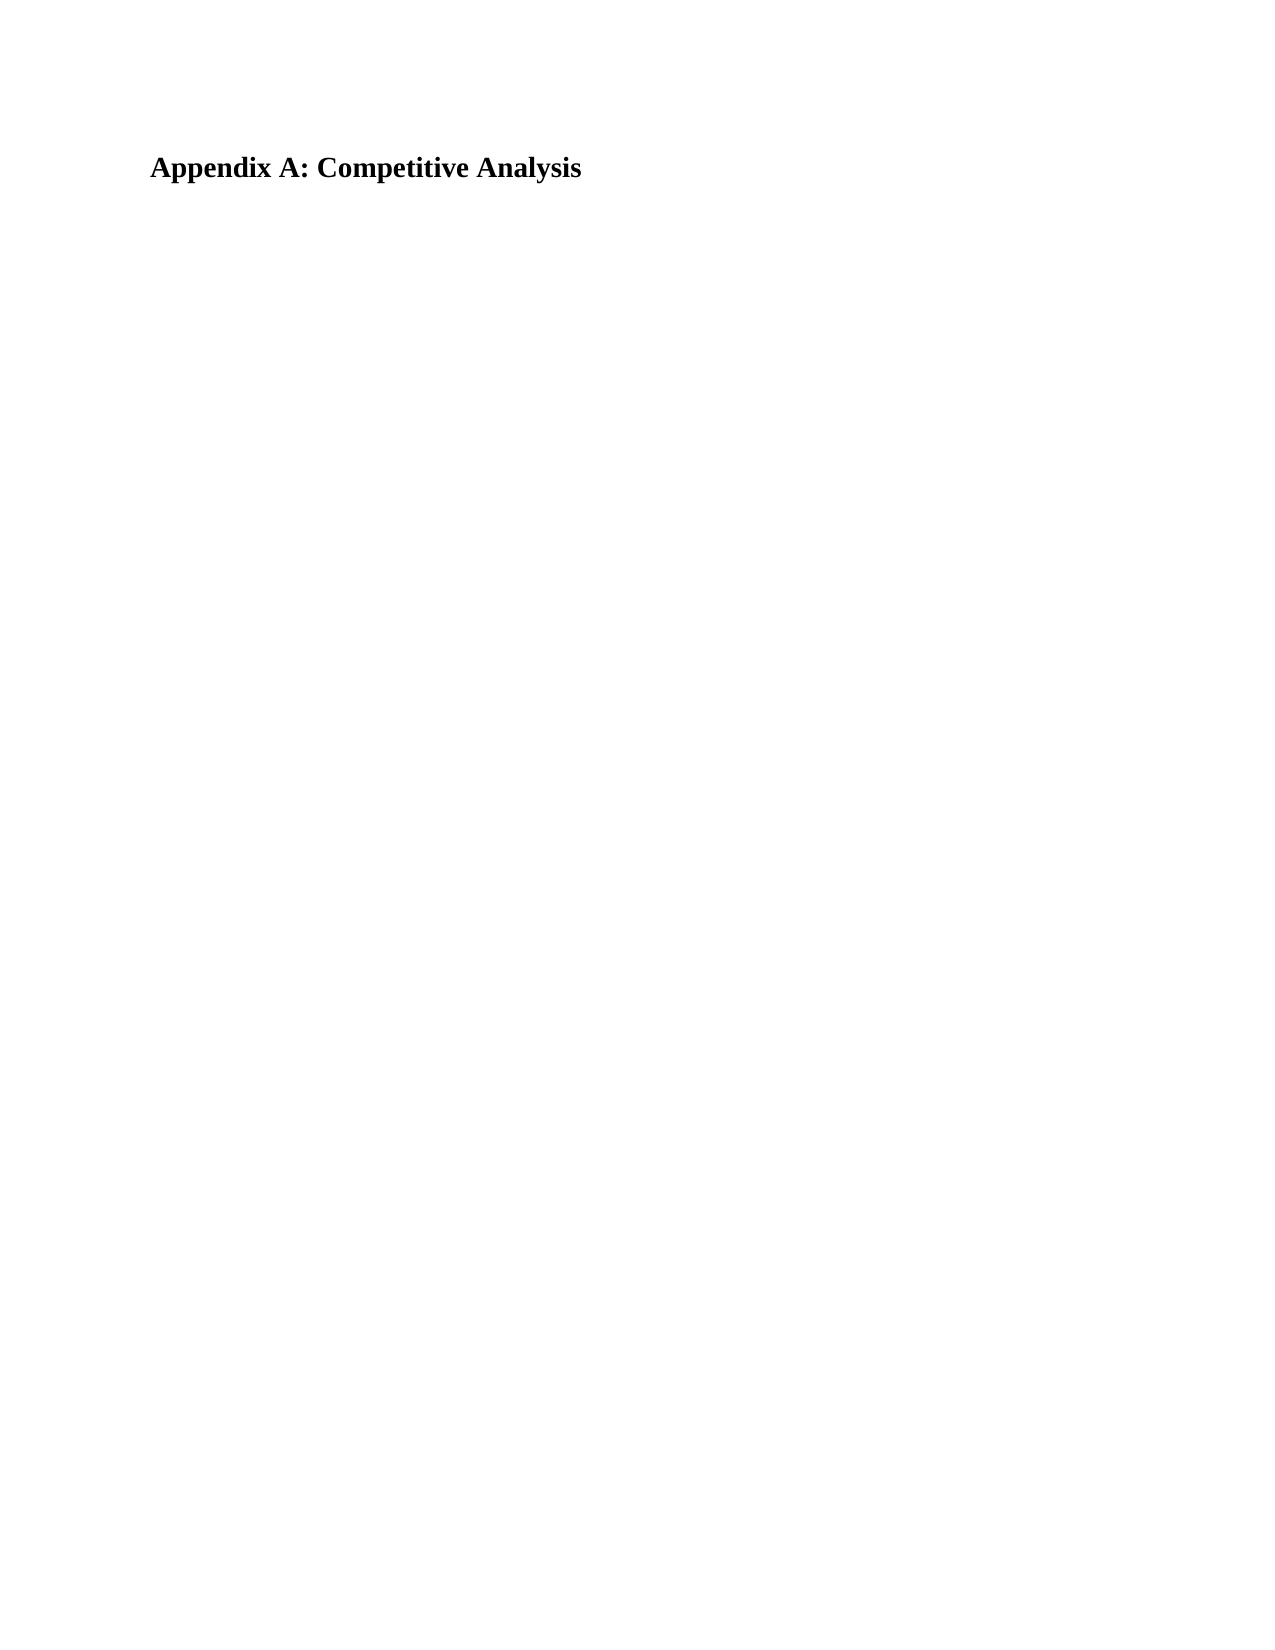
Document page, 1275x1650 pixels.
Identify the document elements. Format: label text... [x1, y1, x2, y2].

text Appendix A: Competitive Analysis [150, 150, 1125, 183]
